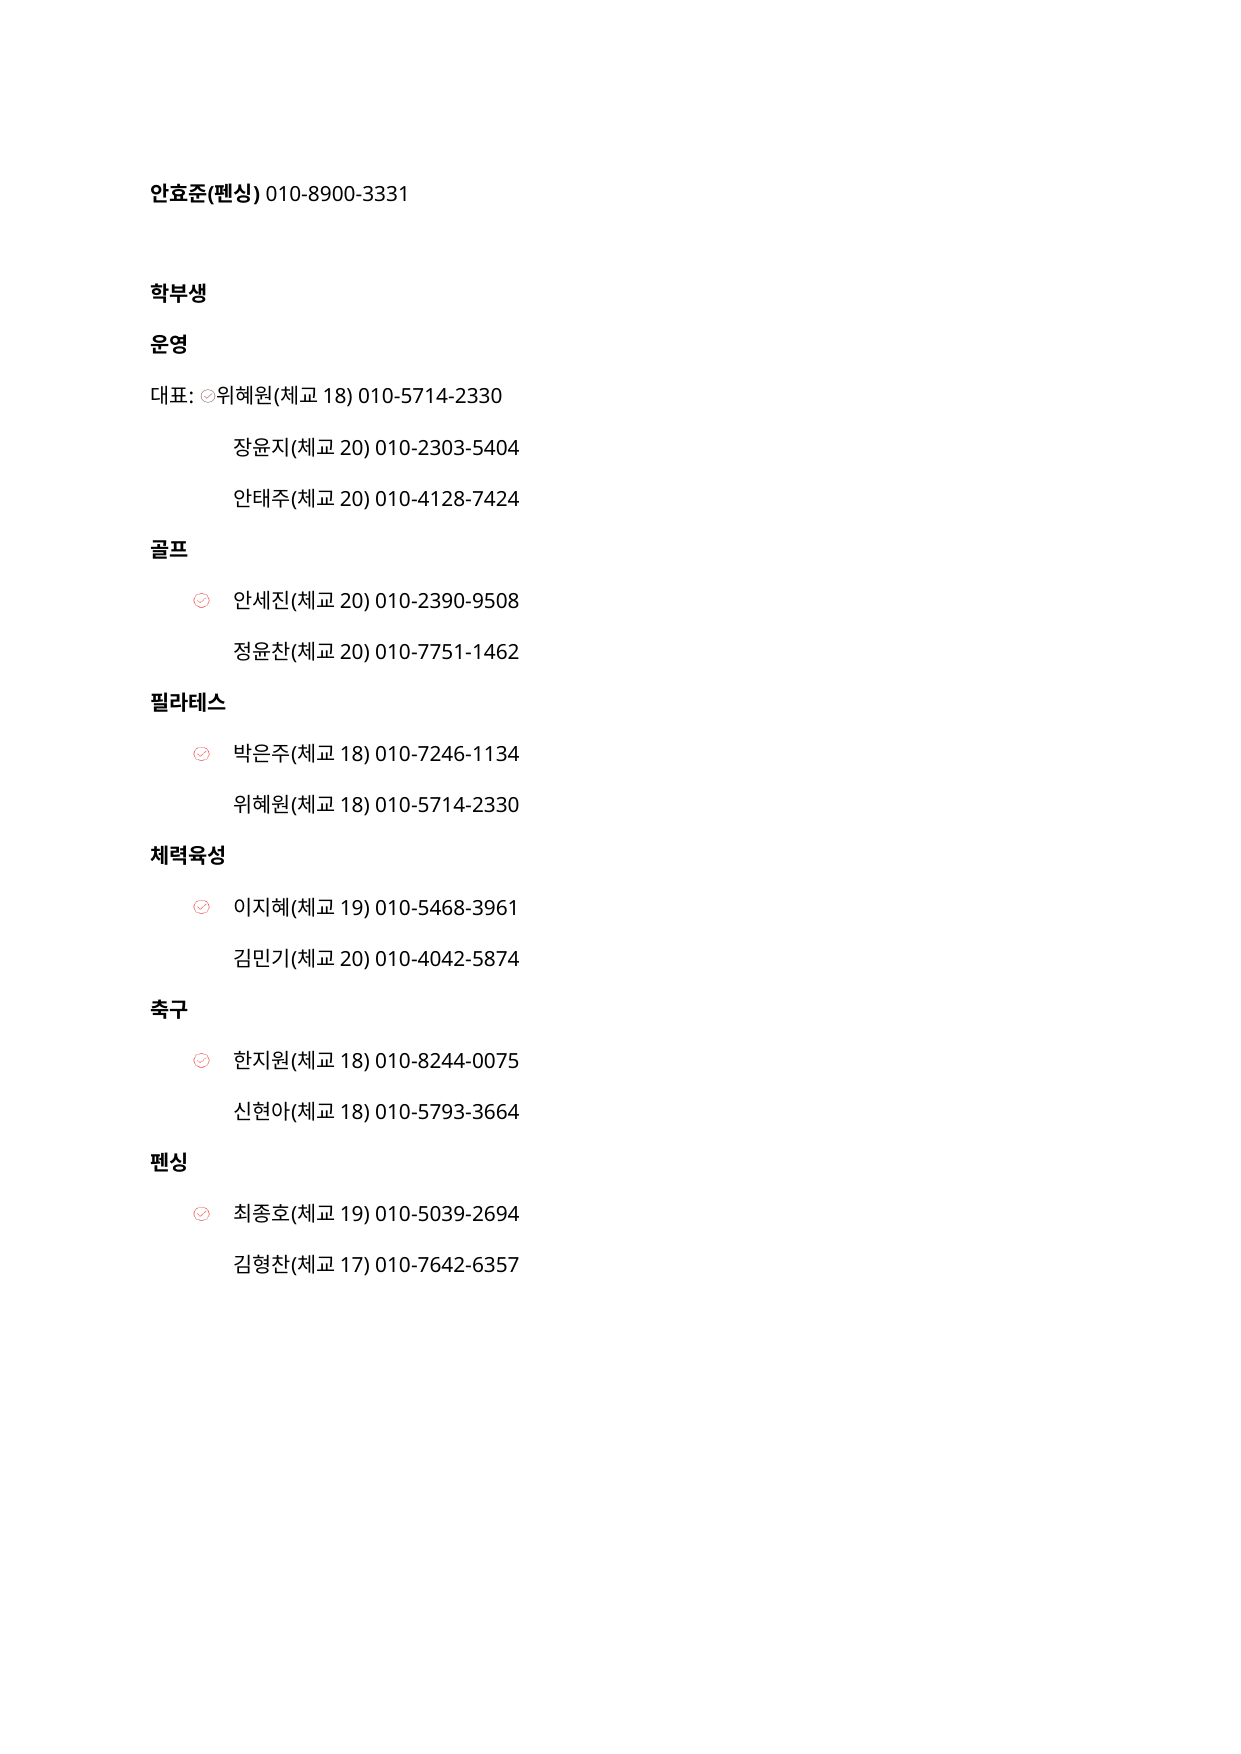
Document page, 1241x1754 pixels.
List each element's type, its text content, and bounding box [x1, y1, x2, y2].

text 필라테스 [150, 686, 1090, 717]
text 안효준(펜싱) 010-8900-3331 [150, 177, 1090, 207]
picture [192, 898, 211, 915]
text 학부생 [150, 278, 1090, 308]
text 대표: 위혜원(체교18) 010-5714-2330 [150, 380, 1090, 410]
list 이지혜(체교19) 010-5468-3961 [192, 891, 1090, 921]
picture [199, 388, 217, 404]
text 김민기(체교20) 010-4042-5874 [150, 942, 1090, 972]
text 장윤지(체교20) 010-2303-5404 [150, 431, 1090, 461]
list 안세진(체교20) 010-2390-9508 [192, 584, 1090, 614]
picture [192, 1205, 211, 1222]
text 안태주(체교20) 010-4128-7424 [150, 482, 1090, 512]
picture [192, 591, 211, 609]
list 최종호(체교19) 010-5039-2694 [192, 1197, 1090, 1228]
text 김형찬(체교17) 010-7642-6357 [150, 1249, 1090, 1279]
picture [192, 1051, 211, 1069]
text 체력육성 [150, 840, 1090, 870]
text 위혜원(체교18) 010-5714-2330 [150, 789, 1090, 819]
list 박은주(체교18) 010-7246-1134 [192, 737, 1090, 768]
text 축구 [150, 993, 1090, 1023]
list 한지원(체교18) 010-8244-0075 [192, 1044, 1090, 1074]
picture [192, 745, 211, 762]
text 펜싱 [150, 1146, 1090, 1177]
text 골프 [150, 533, 1090, 563]
list 정윤찬(체교20) 010-7751-1462 [233, 635, 1090, 666]
list 신현아(체교18) 010-5793-3664 [233, 1095, 1090, 1126]
text 운영 [150, 329, 1090, 359]
